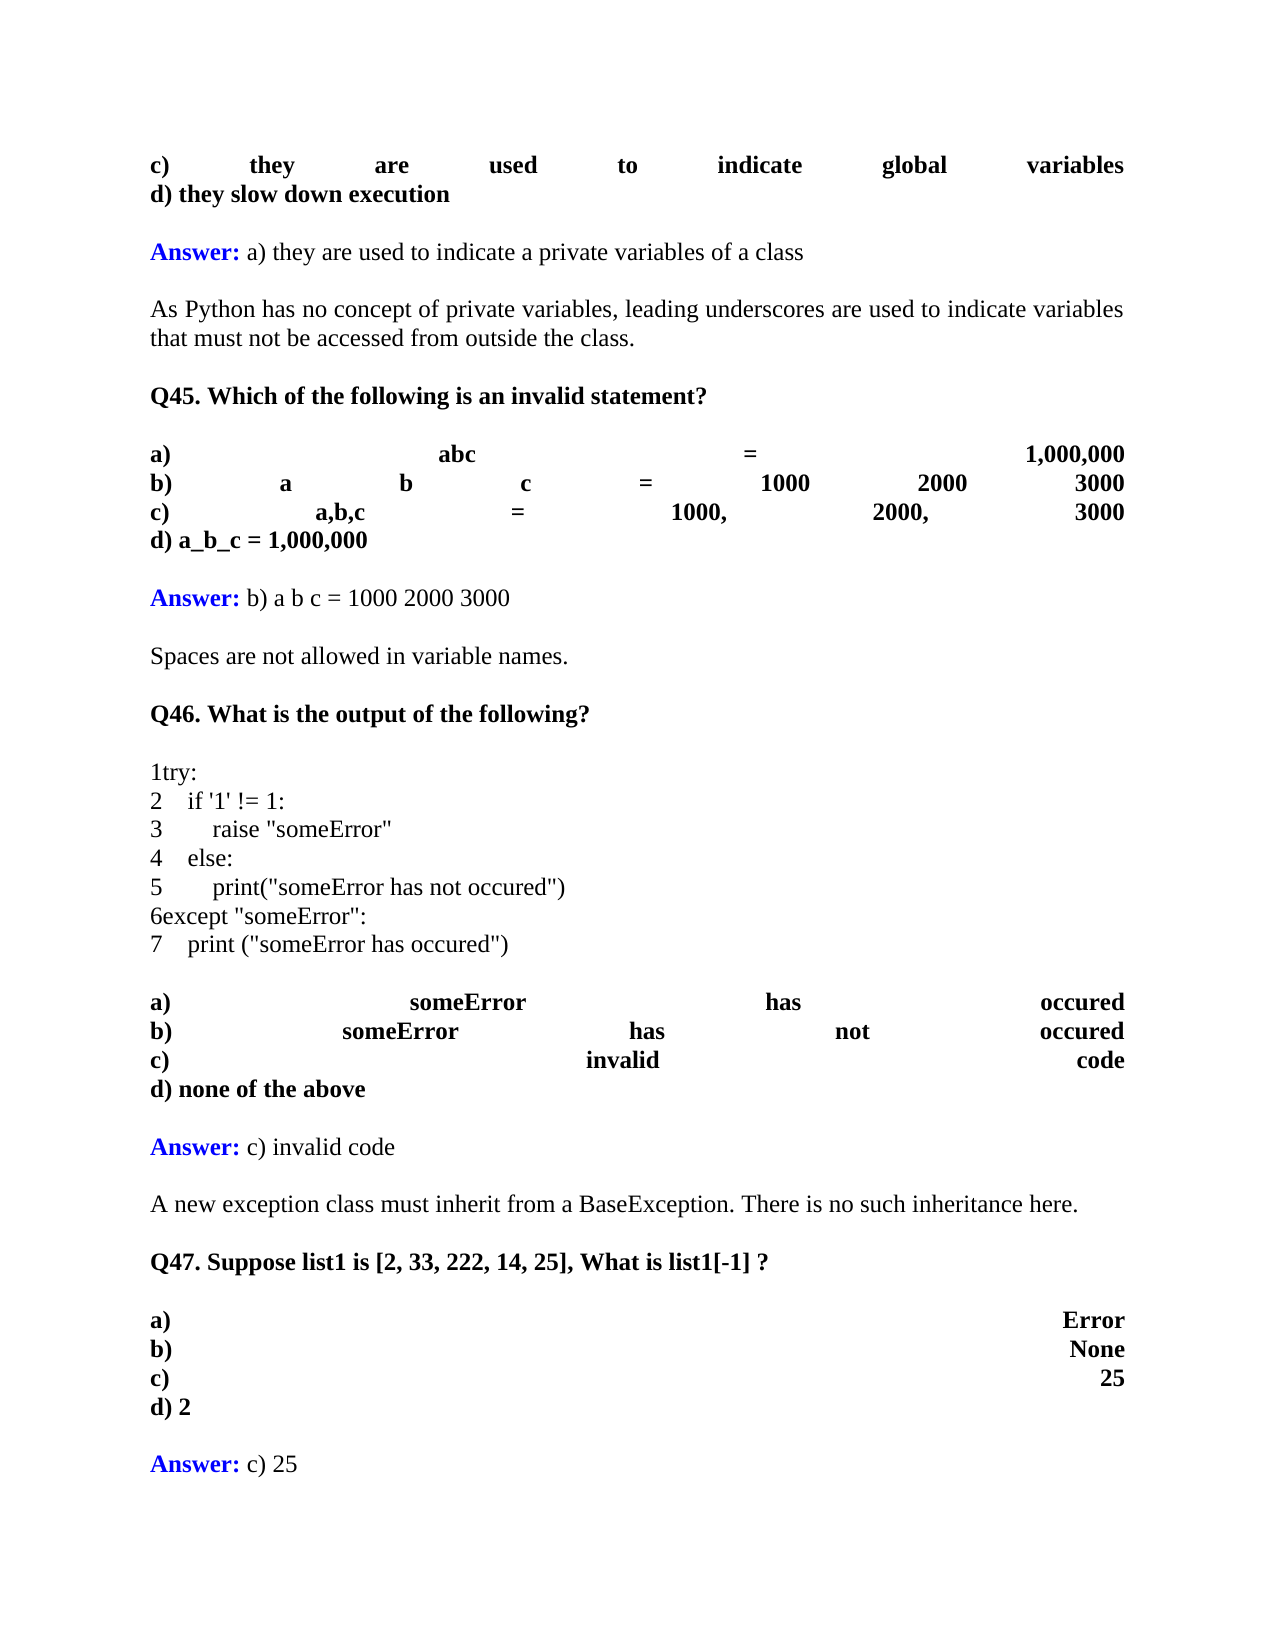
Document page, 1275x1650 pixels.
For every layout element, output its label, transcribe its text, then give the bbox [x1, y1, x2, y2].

text Answer: a) they are used to indicate a private variables of a class [150, 237, 1125, 265]
text a) abc = 1,000,000 b) a b c = 1000 2000 3000 c) a,b,c = 1000, 2000, 3000 d) a_b_c = 1,000,000 [150, 439, 1125, 554]
text a) Error b) None c) 25 d) 2 [150, 1305, 1125, 1420]
text Spaces are not allowed in variable names. [150, 641, 1125, 670]
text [150, 150, 1125, 207]
text Q46. What is the output of the following? [150, 699, 1125, 728]
text Q45. Which of the following is an invalid statement? [150, 381, 1125, 410]
text As Python has no concept of private variables, leading underscores are used to indicate variables that must not be accessed from outside the class. [150, 294, 1125, 352]
text Answer: c) 25 [150, 1449, 1125, 1478]
text Q47. Suppose list1 is [2, 33, 222, 14, 25], What is list1[-1] ? [150, 1247, 1125, 1276]
text a) someError has occured b) someError has not occured c) invalid code d) none of the above [150, 987, 1125, 1102]
table_header try: if '1' != 1: raise "someError" else: print("someError has not occured") except "someError": print ("someError has occured") [163, 757, 566, 958]
text Answer: b) a b c = 1000 2000 3000 [150, 583, 1125, 612]
text Answer: c) invalid code [150, 1132, 1125, 1160]
text A new exception class must inherit from a BaseException. There is no such inheritance here. [150, 1189, 1125, 1218]
